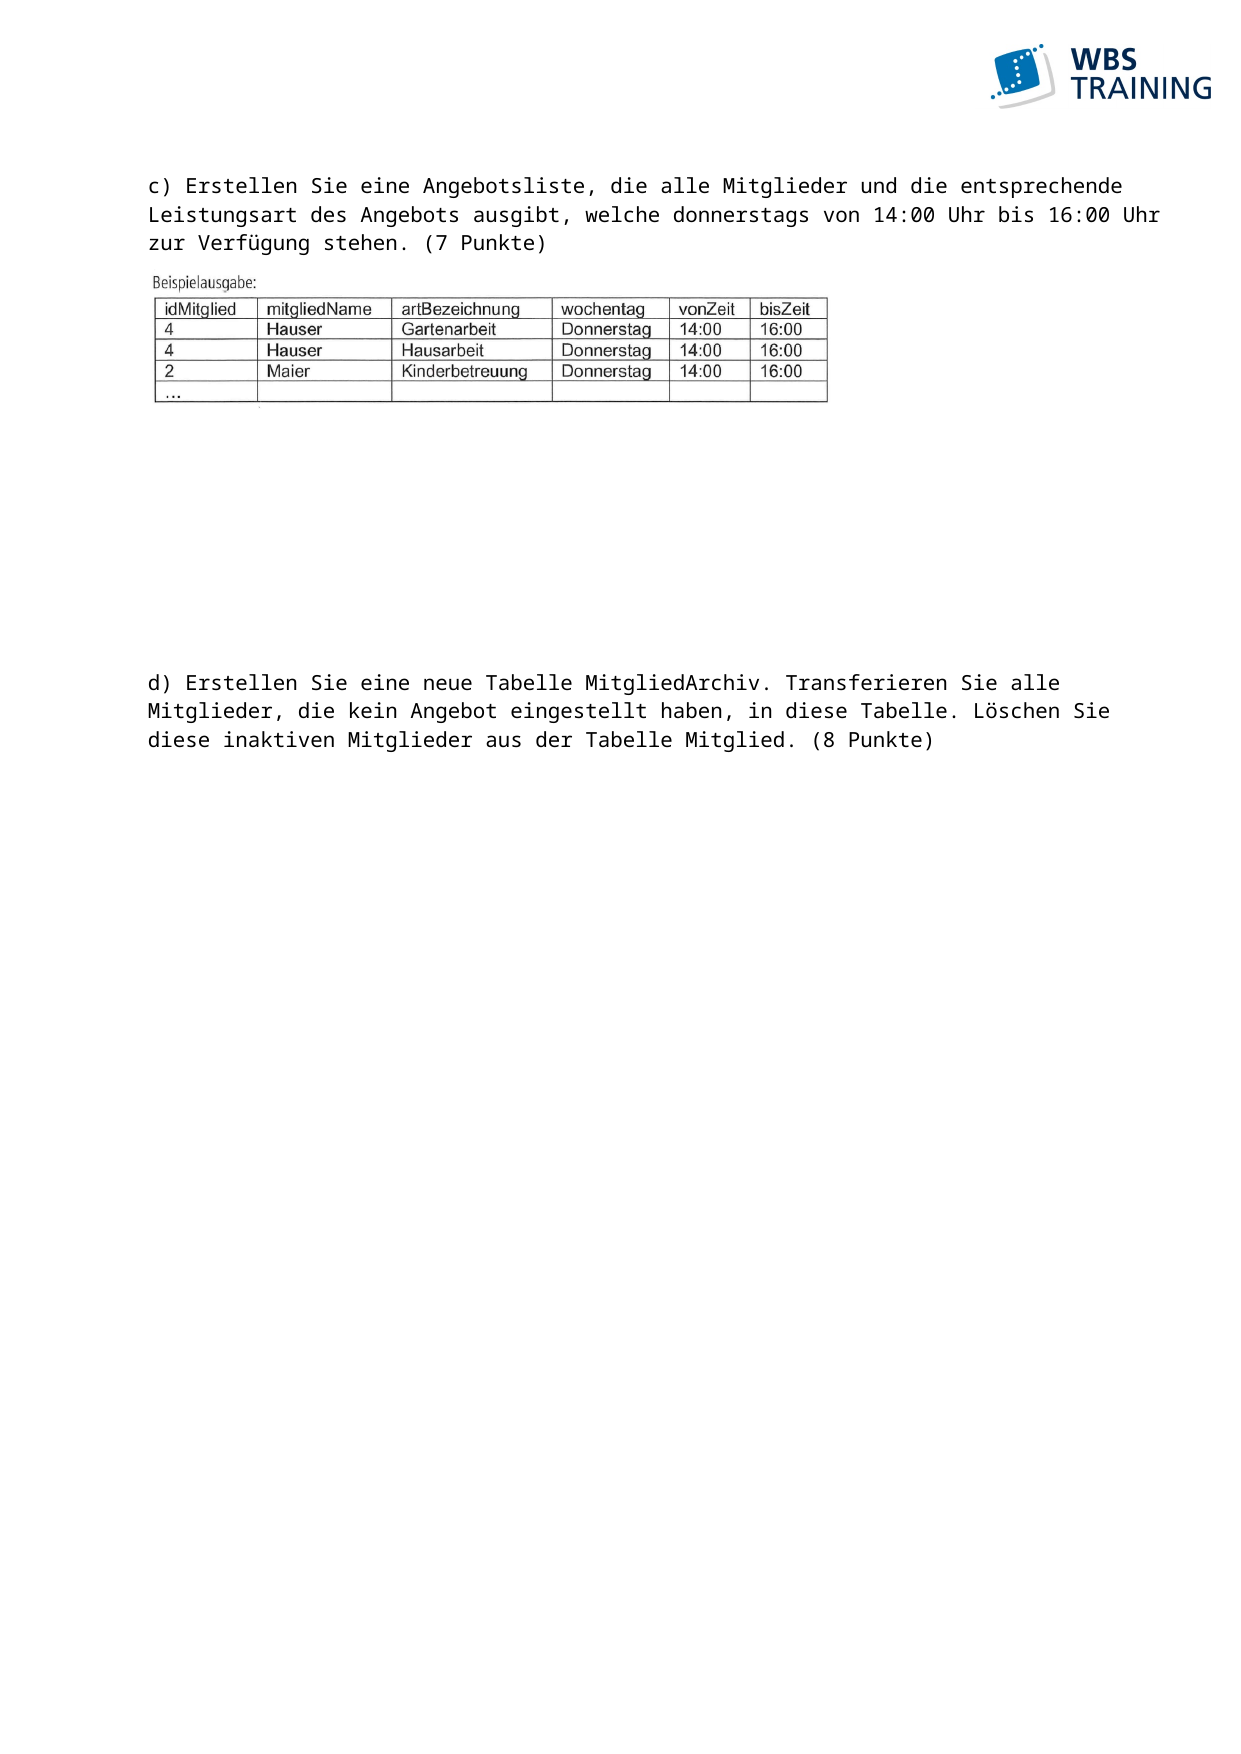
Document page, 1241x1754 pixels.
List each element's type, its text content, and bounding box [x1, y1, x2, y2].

text c) Erstellen Sie eine Angebotsliste, die alle Mitglieder und die entsprechende Leistungsart des Angebots ausgibt, welche donnerstags von 14:00 Uhr bis 16:00 Uhr zur Verfügung stehen. (7 Punkte) [148, 172, 1181, 257]
picture [147, 269, 834, 410]
picture [974, 44, 1211, 109]
text d) Erstellen Sie eine neue Tabelle MitgliedArchiv. Transferieren Sie alle Mitglieder, die kein Angebot eingestellt haben, in diese Tabelle. Löschen Sie diese inaktiven Mitglieder aus der Tabelle Mitglied. (8 Punkte) [148, 668, 1181, 753]
